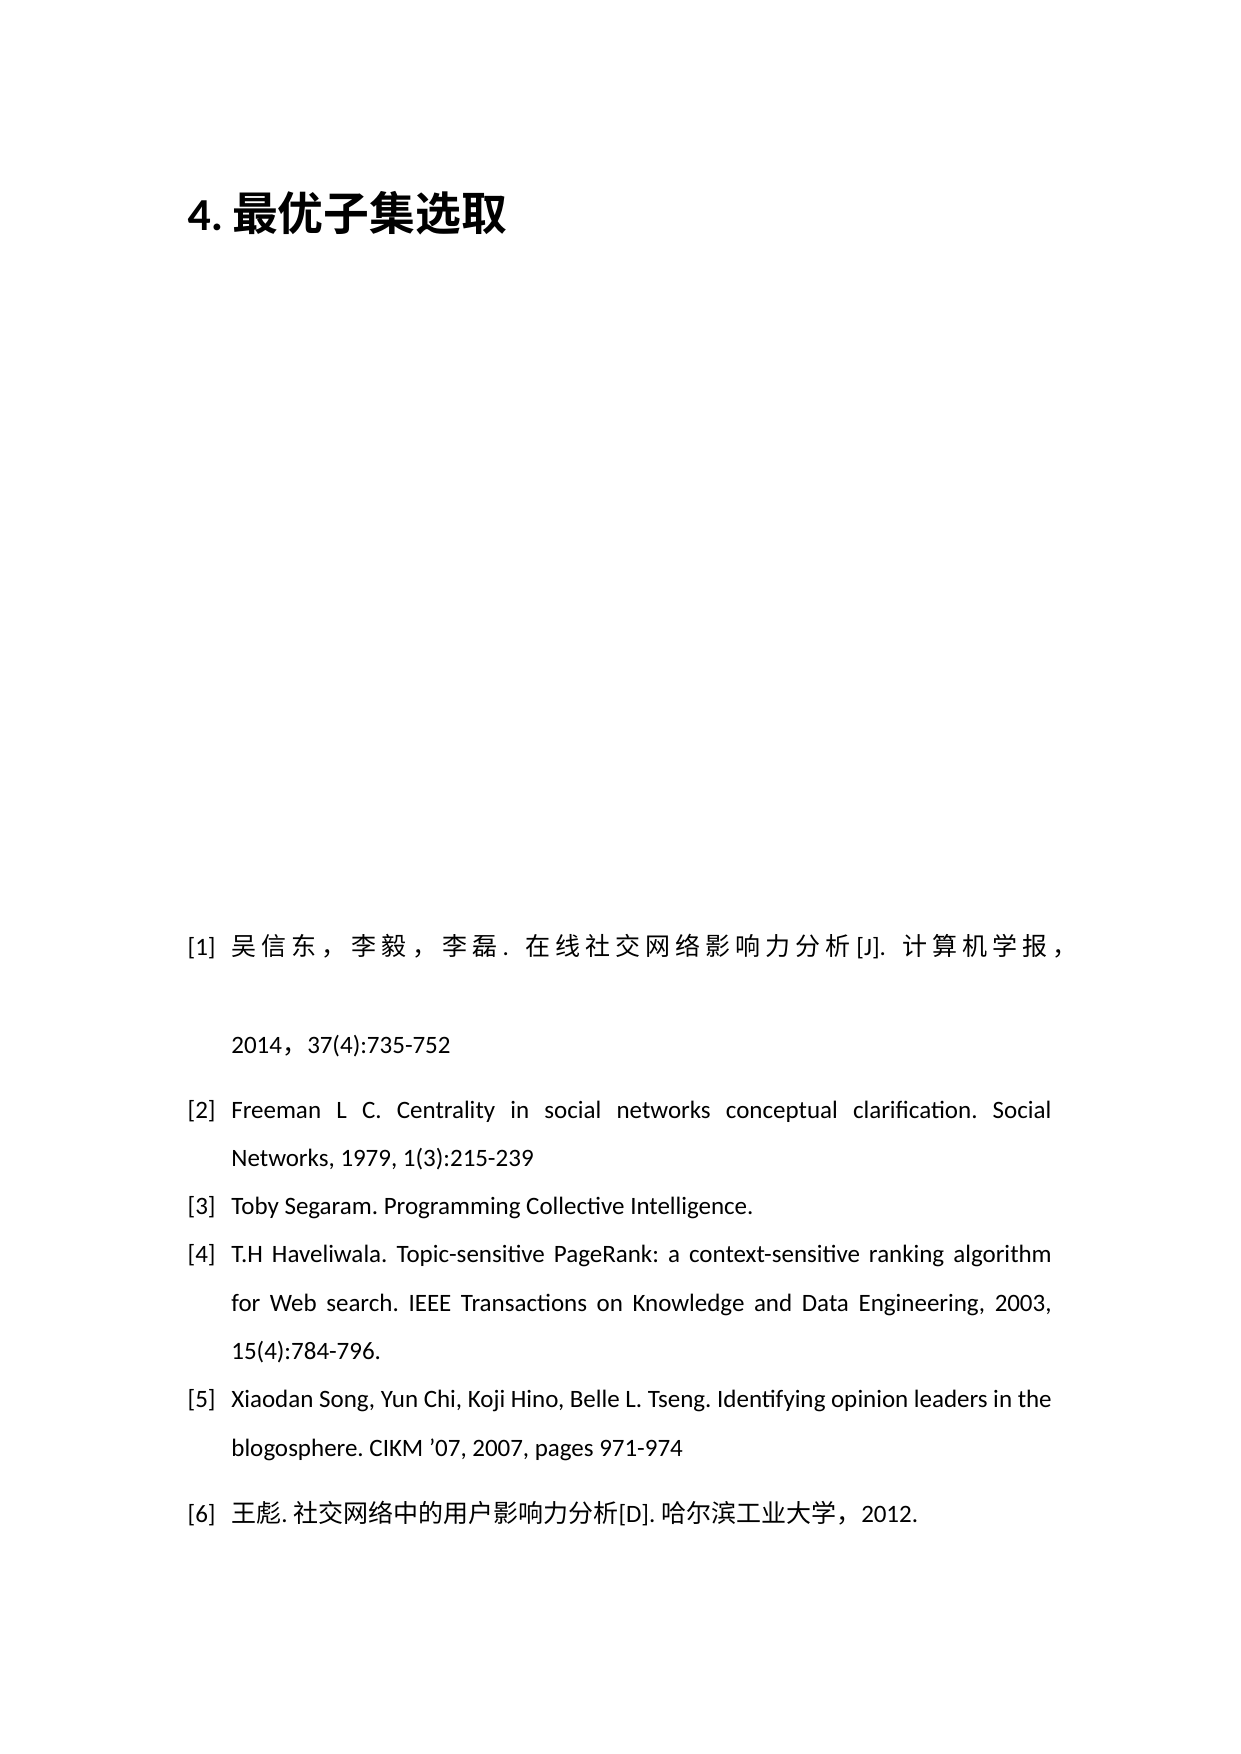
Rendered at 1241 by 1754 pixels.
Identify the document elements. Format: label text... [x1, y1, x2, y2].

list Toby Segaram. Programming Collective Intelligence. [187, 1189, 1053, 1222]
list Freeman L C. Centrality in social networks conceptual clarification. Social Networks, 1979, 1(3):215-239 [187, 1093, 1053, 1174]
list Xiaodan Song, Yun Chi, Koji Hino, Belle L. Tseng. Identifying opinion leaders in the blogosphere. CIKM ’07, 2007, pages 971-974 [187, 1382, 1053, 1463]
list 吴信东，李毅，李磊. 在线社交网络影响力分析[J]. 计算机学报，2014，37(4):735-752 [187, 912, 1053, 1075]
list T.H Haveliwala. Topic-sensitive PageRank: a context-sensitive ranking algorithm for Web search. IEEE Transactions on Knowledge and Data Engineering, 2003, 15(4):784-796. [187, 1237, 1053, 1367]
subtitle 最优子集选取 [187, 162, 1053, 259]
list 王彪. 社交网络中的用户影响力分析[D]. 哈尔滨工业大学，2012. [187, 1479, 1053, 1544]
